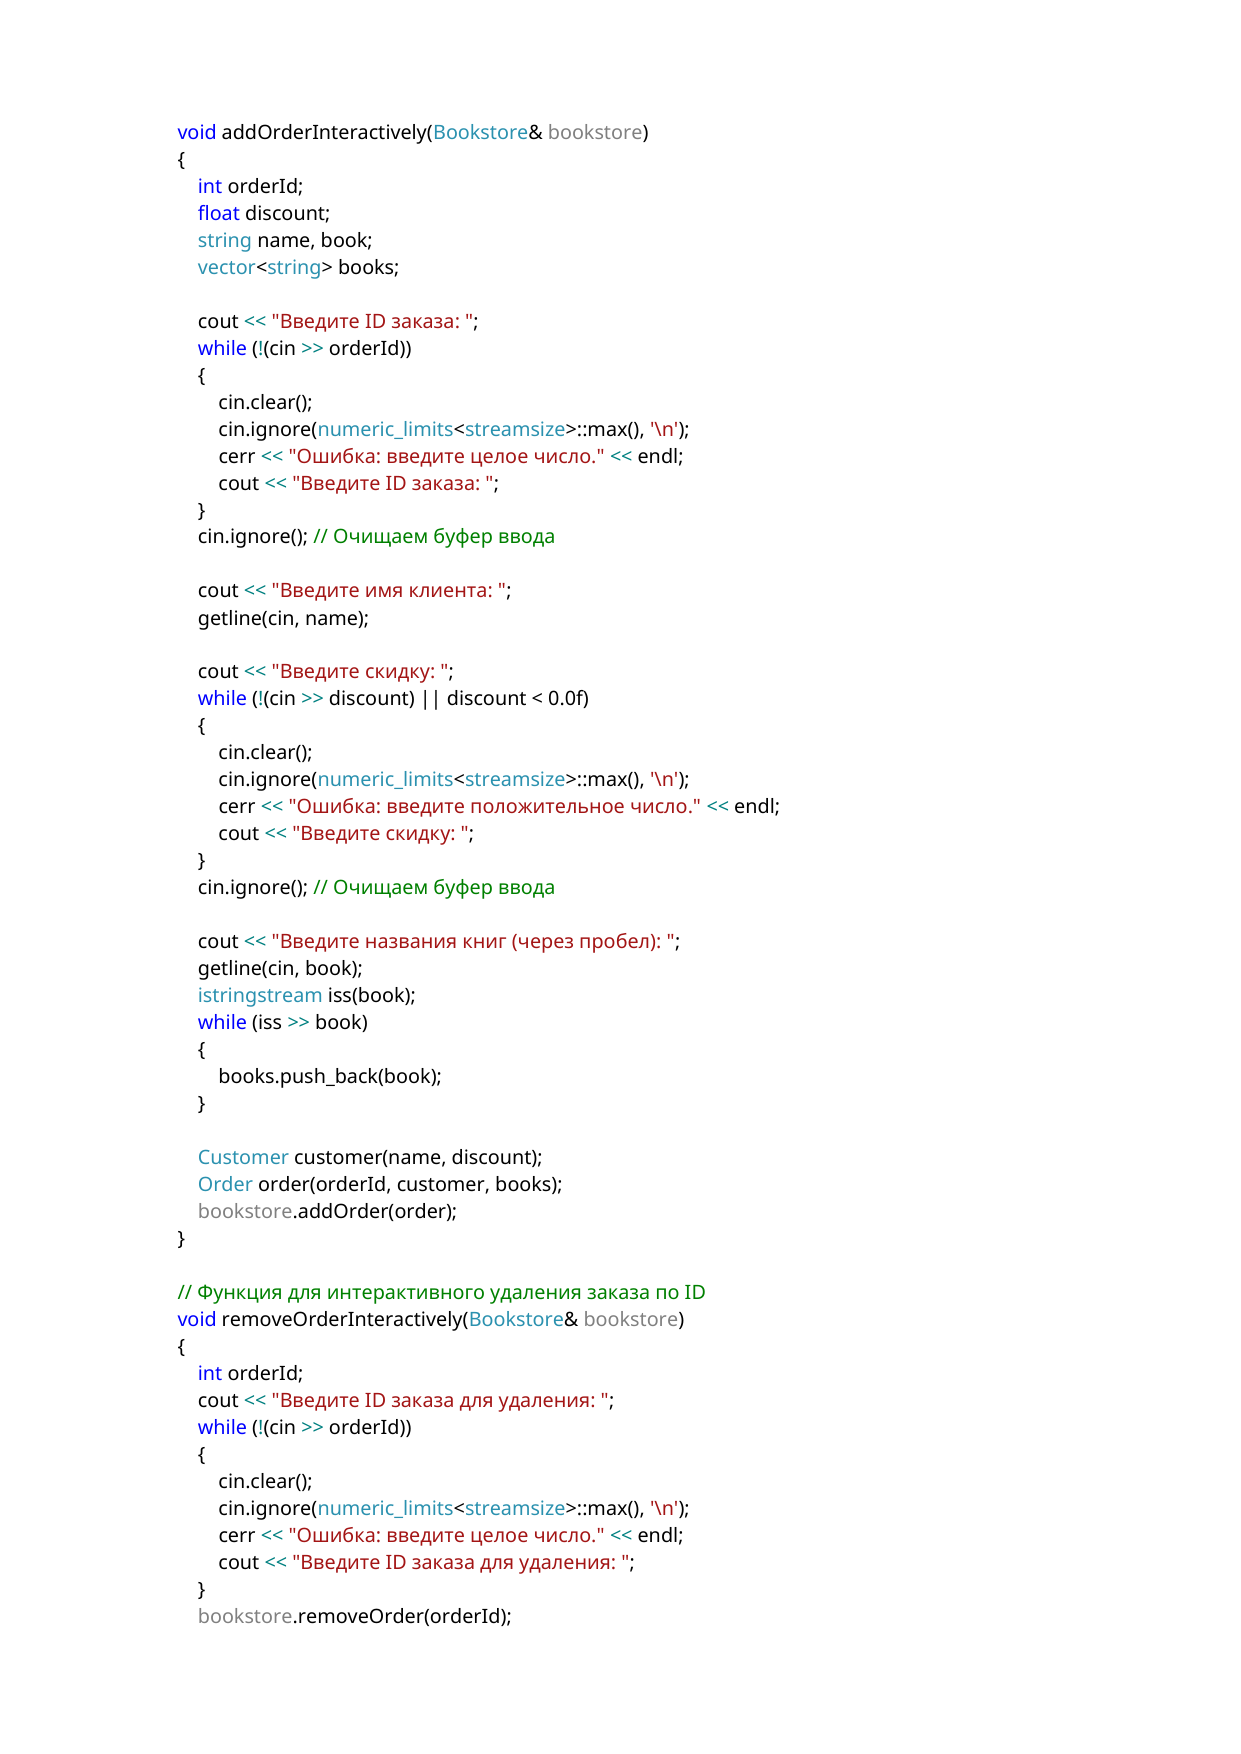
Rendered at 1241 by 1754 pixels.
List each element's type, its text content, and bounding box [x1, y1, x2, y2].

text int orderId; [177, 1359, 1152, 1386]
text { [177, 1035, 1152, 1062]
text cin.ignore(); // Очищаем буфер ввода [177, 523, 1152, 550]
text vector<string> books; [177, 253, 1152, 280]
text float discount; [177, 199, 1152, 226]
text while (iss >> book) [177, 1008, 1152, 1035]
text while (!(cin >> discount) || discount < 0.0f) [177, 685, 1152, 712]
text cerr << "Ошибка: введите положительное число." << endl; [177, 793, 1152, 819]
text { [177, 1440, 1152, 1467]
text { [177, 145, 1152, 172]
text cin.ignore(numeric_limits<streamsize>::max(), '\n'); [177, 415, 1152, 442]
text } [177, 1089, 1152, 1116]
text { [177, 712, 1152, 739]
text } [177, 1224, 1152, 1251]
text void addOrderInteractively(Bookstore& bookstore) [177, 118, 1152, 145]
text Order order(orderId, customer, books); [177, 1170, 1152, 1197]
text bookstore.removeOrder(orderId); [177, 1602, 1152, 1629]
text cin.ignore(numeric_limits<streamsize>::max(), '\n'); [177, 1494, 1152, 1521]
text } [177, 847, 1152, 873]
text while (!(cin >> orderId)) [177, 1413, 1152, 1440]
text while (!(cin >> orderId)) [177, 334, 1152, 361]
text void removeOrderInteractively(Bookstore& bookstore) [177, 1305, 1152, 1332]
text cout << "Введите ID заказа: "; [177, 469, 1152, 496]
text cout << "Введите ID заказа: "; [177, 307, 1152, 334]
text getline(cin, book); [177, 954, 1152, 981]
text } [177, 496, 1152, 523]
text cerr << "Ошибка: введите целое число." << endl; [177, 442, 1152, 469]
text Customer customer(name, discount); [177, 1143, 1152, 1170]
text cin.clear(); [177, 739, 1152, 766]
text int orderId; [177, 172, 1152, 199]
text cin.clear(); [177, 388, 1152, 415]
text bookstore.addOrder(order); [177, 1197, 1152, 1224]
text { [177, 361, 1152, 388]
text // Функция для интерактивного удаления заказа по ID [177, 1278, 1152, 1305]
text cout << "Введите ID заказа для удаления: "; [177, 1548, 1152, 1575]
text cout << "Введите имя клиента: "; [177, 577, 1152, 604]
text string name, book; [177, 226, 1152, 253]
text cout << "Введите названия книг (через пробел): "; [177, 927, 1152, 954]
text } [177, 1575, 1152, 1602]
text { [177, 1332, 1152, 1359]
text books.push_back(book); [177, 1062, 1152, 1089]
text cout << "Введите скидку: "; [177, 819, 1152, 847]
text cerr << "Ошибка: введите целое число." << endl; [177, 1521, 1152, 1548]
text getline(cin, name); [177, 604, 1152, 631]
text cin.ignore(numeric_limits<streamsize>::max(), '\n'); [177, 766, 1152, 793]
text cout << "Введите ID заказа для удаления: "; [177, 1386, 1152, 1413]
text cin.ignore(); // Очищаем буфер ввода [177, 873, 1152, 901]
text istringstream iss(book); [177, 981, 1152, 1008]
text cout << "Введите скидку: "; [177, 658, 1152, 685]
text cin.clear(); [177, 1467, 1152, 1494]
